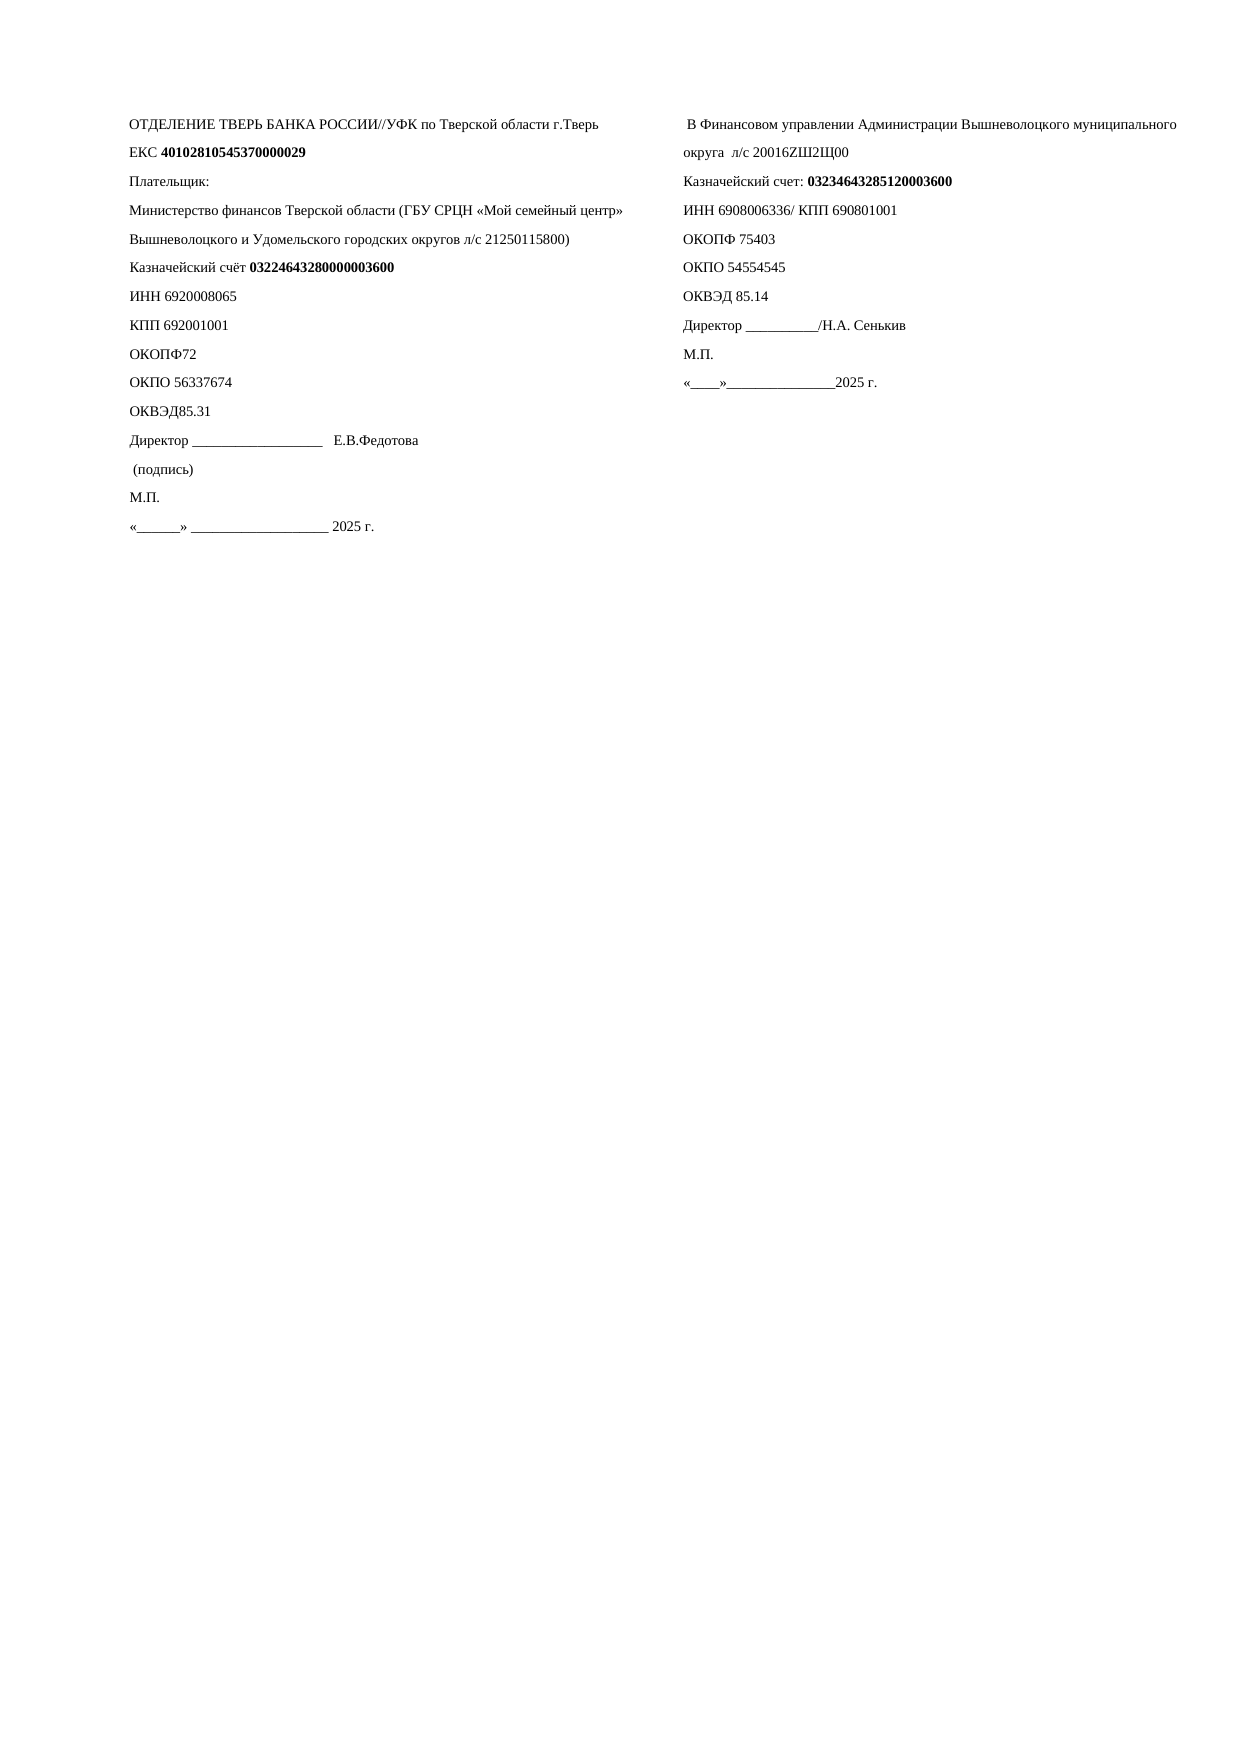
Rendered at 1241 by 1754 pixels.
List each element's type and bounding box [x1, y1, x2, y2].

table_header [672, 104, 1226, 535]
table_header [118, 104, 672, 535]
